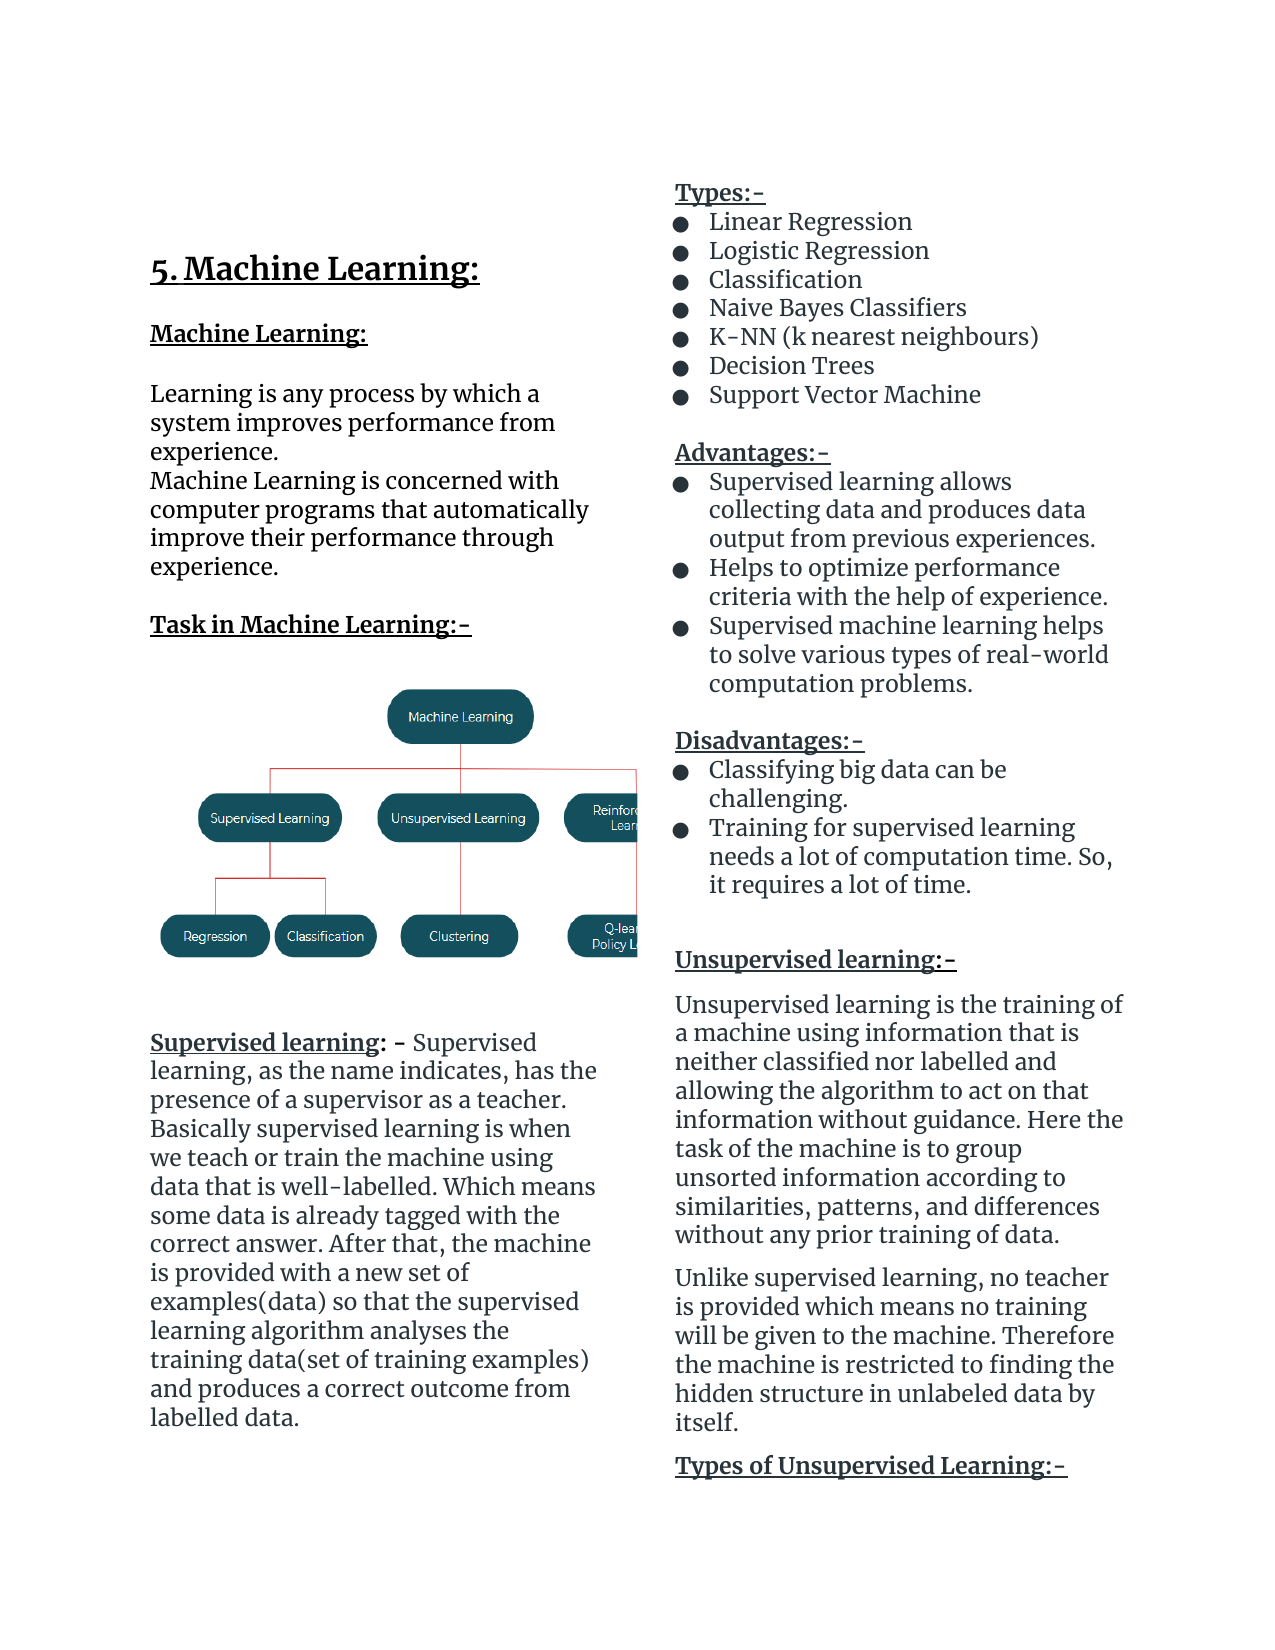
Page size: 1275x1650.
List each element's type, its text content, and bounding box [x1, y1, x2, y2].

list Support Vector Machine [671, 381, 1125, 410]
text Learning is any process by which a system improves performance from experience. [150, 380, 600, 467]
list Linear Regression [671, 208, 1125, 237]
text Types of Unsupervised Learning:- [675, 1452, 1125, 1480]
list K-NN (k nearest neighbours) [671, 323, 1125, 352]
list Decision Trees [671, 352, 1125, 381]
list Helps to optimize performance criteria with the help of experience. [671, 554, 1125, 612]
subtitle Unsupervised learning:- [935, 946, 1125, 975]
text Machine Learning is concerned with computer programs that automatically improve their performance through experience. [150, 467, 600, 582]
text Unlike supervised learning, no teacher is provided which means no training will be given to the machine. Therefore the machine is restricted to finding the hidden structure in unlabeled data by itself. [675, 1264, 1125, 1437]
list Training for supervised learning needs a lot of computation time. So, it requires a lot of time. [671, 814, 1125, 900]
list Logistic Regression [671, 237, 1125, 265]
text Supervised learning: - Supervised learning, as the name indicates, has the presence of a supervisor as a teacher. Basically supervised learning is when we teach or train the machine using data that is well-labelled. Which means some data is already tagged with the correct answer. After that, the machine is provided with a new set of examples(data) so that the supervised learning algorithm analyses the training data(set of training examples) and produces a correct outcome from labelled data. [150, 1028, 600, 1432]
picture [150, 666, 638, 971]
list Naive Bayes Classifiers [671, 294, 1125, 323]
text Types:- [675, 179, 1125, 208]
text Advantages:- [675, 438, 1125, 467]
text Unsupervised learning is the training of a machine using information that is neither classified nor labelled and allowing the algorithm to act on that information without guidance. Here the task of the machine is to group unsorted information according to similarities, patterns, and differences without any prior training of data. [675, 990, 1125, 1250]
list Supervised machine learning helps to solve various types of real-world computation problems. [671, 612, 1125, 698]
list Supervised learning allows collecting data and produces data output from previous experiences. [671, 467, 1125, 554]
text Disadvantages:- [675, 727, 1125, 756]
text Machine Learning: [150, 320, 600, 349]
list Classification [671, 265, 1125, 294]
subtitle 5. Machine Learning: [150, 249, 600, 289]
list Classifying big data can be challenging. [671, 756, 1125, 814]
text Task in Machine Learning:- [150, 611, 600, 640]
